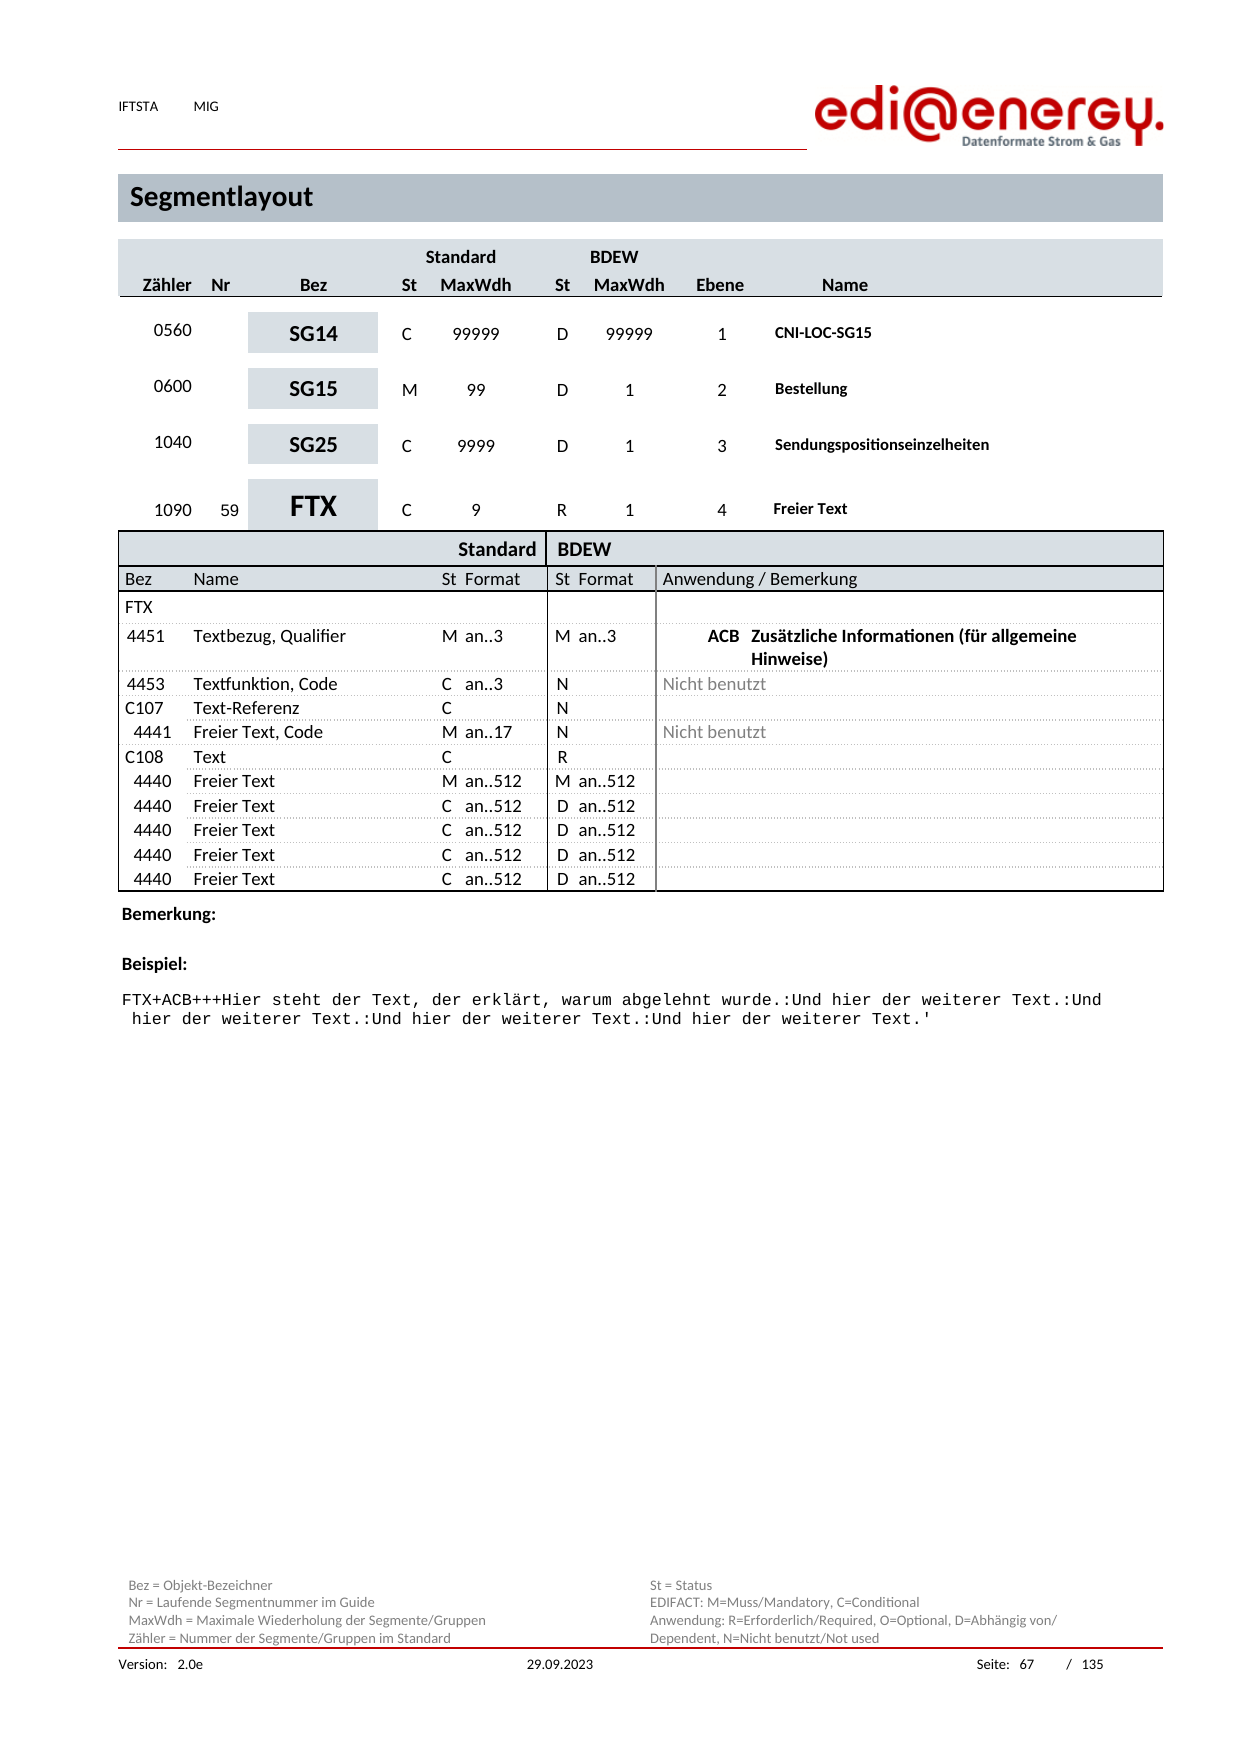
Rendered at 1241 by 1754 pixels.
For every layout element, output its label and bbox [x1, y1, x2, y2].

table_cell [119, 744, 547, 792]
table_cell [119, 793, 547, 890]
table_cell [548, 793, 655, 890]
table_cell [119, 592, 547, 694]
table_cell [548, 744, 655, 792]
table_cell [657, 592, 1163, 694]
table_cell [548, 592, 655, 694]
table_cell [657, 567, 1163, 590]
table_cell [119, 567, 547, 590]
picture [815, 85, 1164, 146]
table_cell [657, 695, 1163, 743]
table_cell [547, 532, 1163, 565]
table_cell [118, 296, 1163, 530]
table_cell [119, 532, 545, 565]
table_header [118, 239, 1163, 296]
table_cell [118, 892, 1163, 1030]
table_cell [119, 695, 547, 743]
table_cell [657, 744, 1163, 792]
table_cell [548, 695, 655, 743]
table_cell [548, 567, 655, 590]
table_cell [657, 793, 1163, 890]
